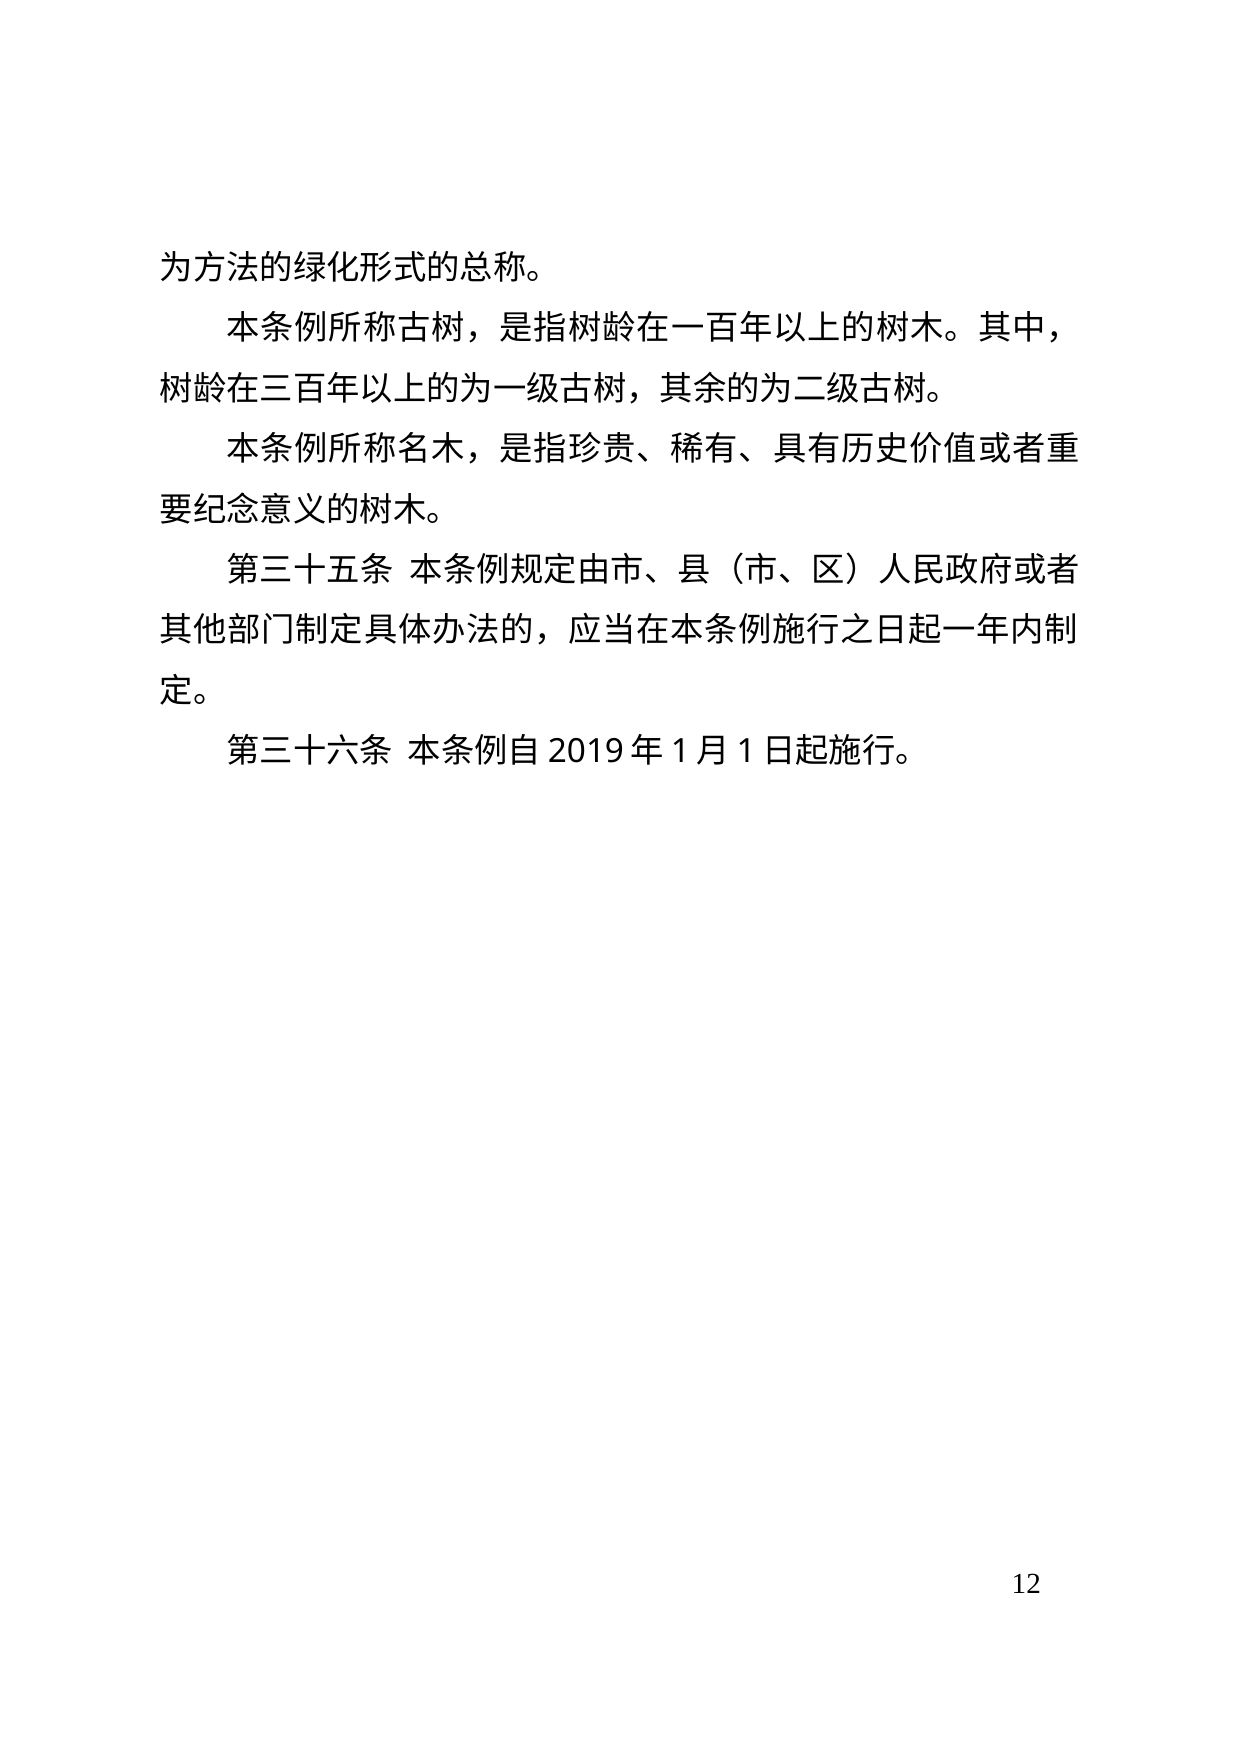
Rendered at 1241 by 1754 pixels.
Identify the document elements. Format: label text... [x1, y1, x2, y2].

text 第三十五条 本条例规定由市、县（市、区）人民政府或者其他部门制定具体办法的，应当在本条例施行之日起一年内制定。 [159, 531, 1081, 712]
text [159, 228, 1081, 289]
text 本条例所称古树，是指树龄在一百年以上的树木。其中，树龄在三百年以上的为一级古树，其余的为二级古树。 [159, 289, 1081, 410]
text 第三十六条 本条例自2019年1月1日起施行。 [159, 712, 1081, 772]
text 本条例所称名木，是指珍贵、稀有、具有历史价值或者重要纪念意义的树木。 [159, 410, 1081, 531]
